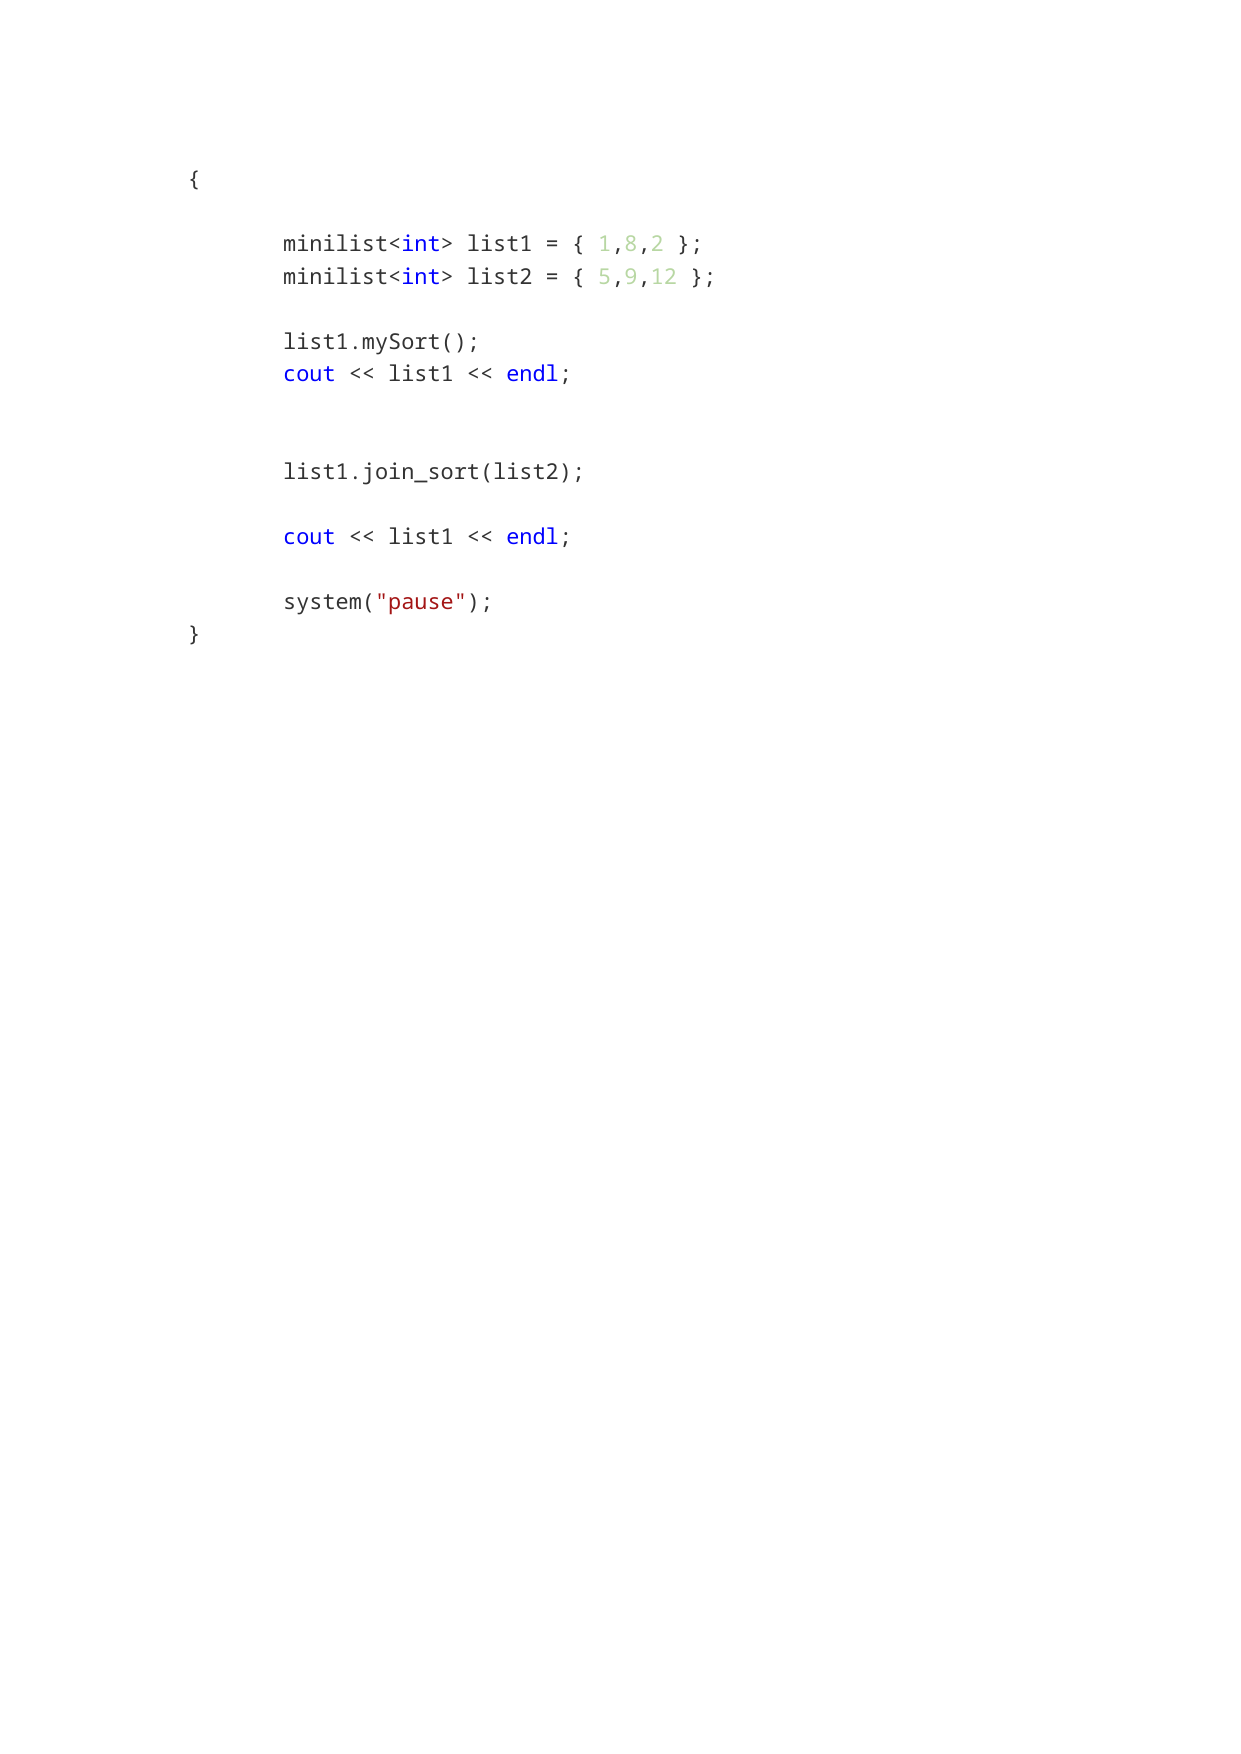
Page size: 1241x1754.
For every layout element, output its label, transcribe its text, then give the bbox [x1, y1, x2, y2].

text system("pause"); [187, 584, 1053, 617]
text { [187, 162, 1053, 194]
text minilist<int> list1 = { 1,8,2 }; [187, 227, 1053, 259]
text list1.join_sort(list2); [187, 454, 1053, 487]
text list1.mySort(); [187, 324, 1053, 357]
text } [187, 617, 1053, 649]
text cout << list1 << endl; [187, 519, 1053, 552]
text minilist<int> list2 = { 5,9,12 }; [187, 259, 1053, 292]
text cout << list1 << endl; [187, 357, 1053, 389]
